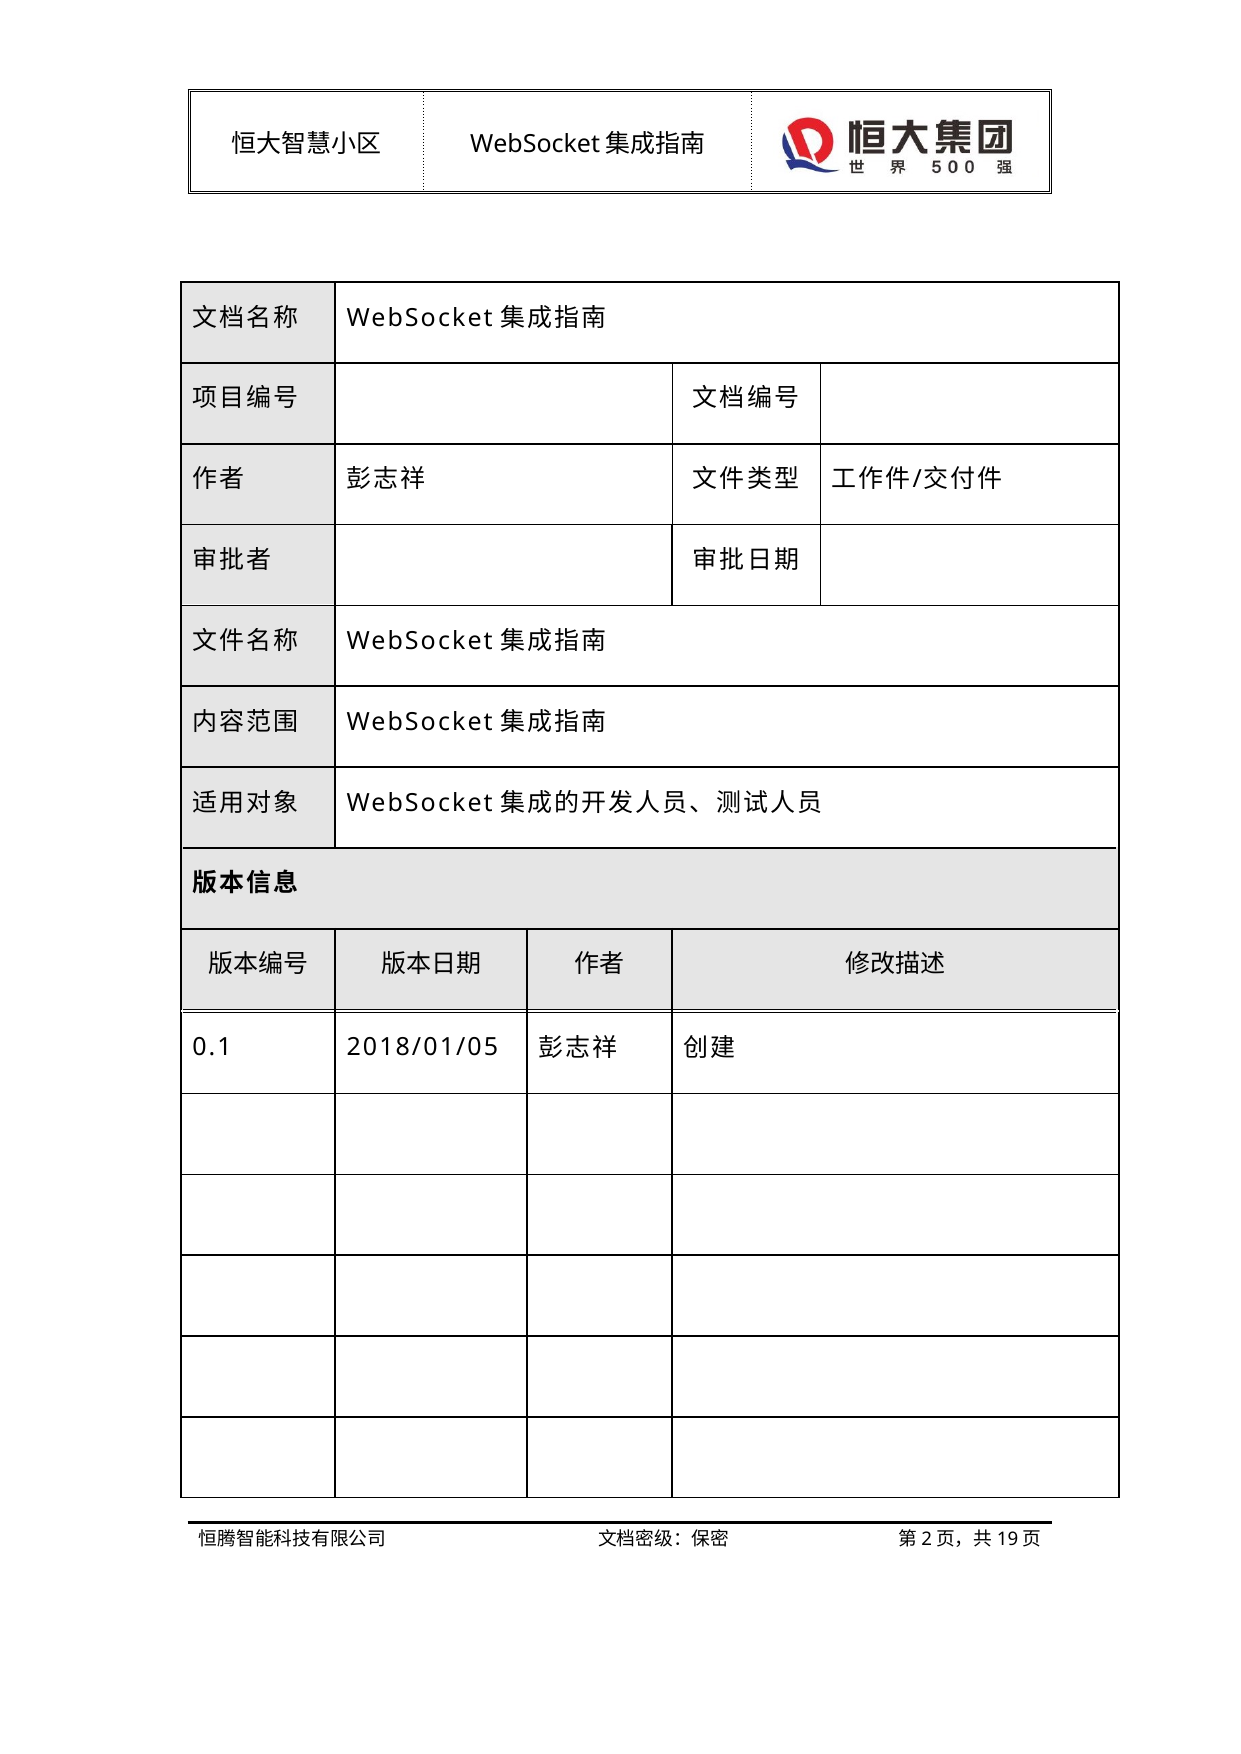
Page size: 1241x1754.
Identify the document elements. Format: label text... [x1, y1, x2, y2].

table_cell 项目编号 [182, 364, 334, 443]
table_cell WebSocket集成指南 [336, 283, 1118, 362]
table_cell [336, 1175, 526, 1254]
table_cell 2018/01/05 [336, 1013, 526, 1093]
table_cell 0.1 [182, 1013, 334, 1093]
table_cell [528, 1418, 671, 1497]
table_cell 文档名称 [182, 283, 334, 362]
table_cell [528, 1256, 671, 1335]
table_cell 作者 [528, 930, 671, 1009]
table_cell WebSocket集成的开发人员、测试人员 [336, 768, 1118, 847]
table_cell 创建 [673, 1009, 1118, 1093]
table_cell 审批日期 [673, 525, 820, 604]
table_cell [673, 1094, 1118, 1173]
table_cell WebSocket集成指南 [336, 606, 1118, 685]
table_cell 审批者 [182, 525, 334, 604]
table_cell [182, 1256, 334, 1335]
table_cell [336, 1418, 526, 1497]
table_cell [336, 1256, 526, 1335]
table_cell 文档编号 [673, 364, 820, 443]
table_cell [336, 1094, 526, 1173]
table_cell [821, 364, 1118, 443]
table_cell [528, 1337, 671, 1416]
table_cell [336, 1337, 526, 1416]
table_cell [528, 1175, 671, 1254]
table_cell 文件名称 [182, 606, 334, 685]
table_cell [182, 1175, 334, 1254]
table_cell 适用对象 [182, 768, 334, 847]
table_cell [182, 1094, 334, 1173]
table_cell 工作件/交付件 [821, 445, 1118, 524]
table_cell 版本日期 [336, 930, 526, 1009]
table_cell [673, 1256, 1118, 1335]
table_cell [182, 1337, 334, 1416]
table_cell 彭志祥 [336, 445, 672, 524]
picture [762, 106, 1040, 177]
table_cell [336, 364, 672, 443]
table_cell [336, 525, 671, 604]
table_cell [182, 1418, 334, 1497]
table_cell 内容范围 [182, 687, 334, 766]
table_cell 彭志祥 [528, 1013, 671, 1093]
table_cell [673, 1418, 1118, 1497]
table_cell [528, 1094, 671, 1173]
table_cell [673, 1175, 1118, 1254]
table_cell 版本信息 [182, 847, 1118, 928]
table_cell [821, 525, 1118, 604]
table_cell 版本编号 [182, 930, 334, 1009]
table_cell WebSocket集成指南 [336, 687, 1118, 766]
table_cell 文件类型 [673, 445, 820, 524]
table_cell 修改描述 [673, 930, 1118, 1009]
table_cell 作者 [182, 445, 334, 524]
table_cell [673, 1337, 1118, 1416]
